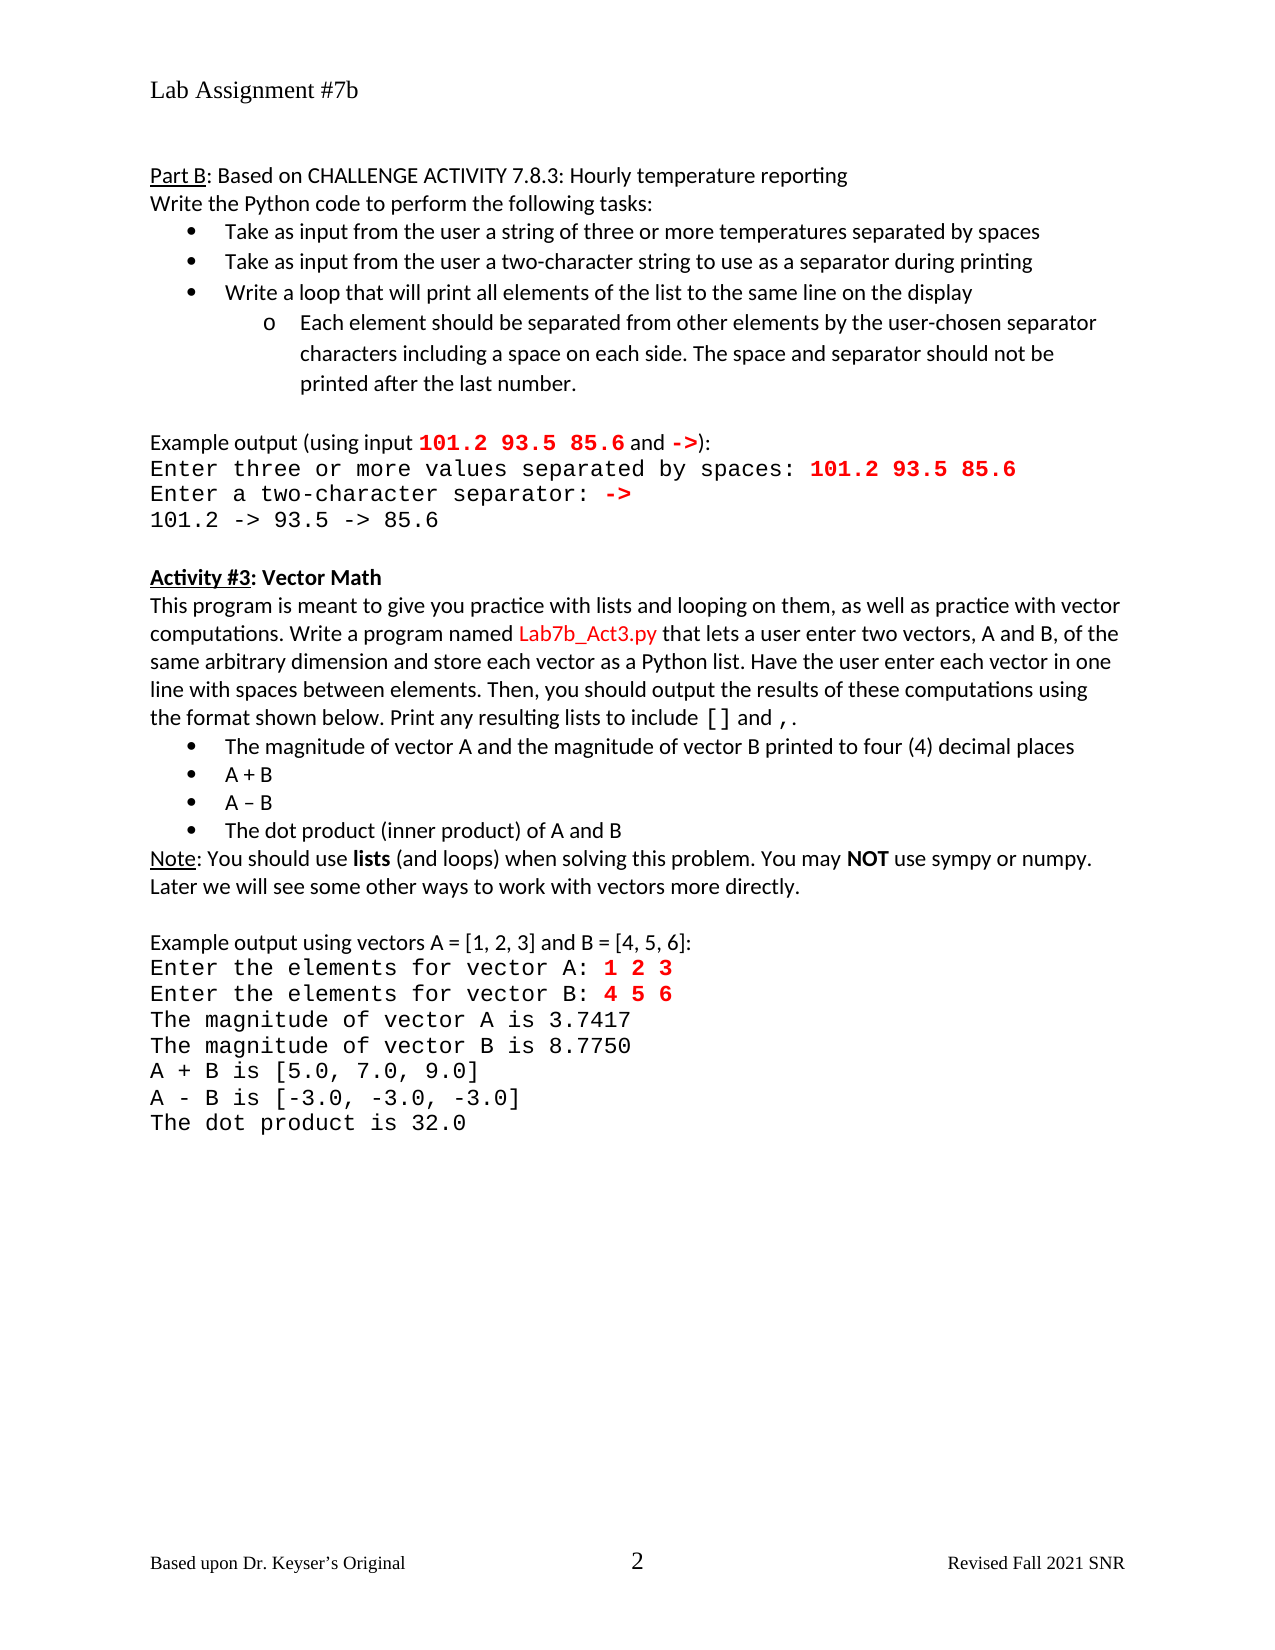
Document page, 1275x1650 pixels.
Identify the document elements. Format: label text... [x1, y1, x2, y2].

text This program is meant to give you practice with lists and looping on them, as well as practice with vector computations. Write a program named Lab7b_Act3.py that lets a user enter two vectors, A and B, of the same arbitrary dimension and store each vector as a Python list. Have the user enter each vector in one line with spaces between elements. Then, you should output the results of these computations using the format shown below. Print any resulting lists to include [] and ,. [150, 591, 1125, 732]
text Example output (using input 101.2 93.5 85.6 and ->): [150, 428, 1125, 457]
text The magnitude of vector B is 8.7750 [150, 1034, 1125, 1060]
text 101.2 -> 93.5 -> 85.6 [150, 509, 1125, 535]
list Write a loop that will print all elements of the list to the same line on the display [187, 278, 1125, 306]
list Take as input from the user a two-character string to use as a separator during printing [187, 247, 1125, 276]
text Enter a two-character separator: -> [150, 483, 1125, 509]
list Take as input from the user a string of three or more temperatures separated by spaces [187, 217, 1125, 245]
text Enter the elements for vector A: 1 2 3 [150, 956, 1125, 982]
text Example output using vectors A = [1, 2, 3] and B = [4, 5, 6]: [150, 928, 1125, 956]
list A – B [187, 788, 1125, 816]
list The dot product (inner product) of A and B [187, 816, 1125, 844]
text Part B: Based on CHALLENGE ACTIVITY 7.8.3: Hourly temperature reporting [150, 161, 1125, 189]
text Activity #3: Vector Math [150, 563, 1125, 591]
list The magnitude of vector A and the magnitude of vector B printed to four (4) decimal places [187, 732, 1125, 760]
text Enter the elements for vector B: 4 5 6 [150, 982, 1125, 1008]
text A + B is [5.0, 7.0, 9.0] [150, 1060, 1125, 1086]
list A + B [187, 760, 1125, 788]
text A - B is [-3.0, -3.0, -3.0] [150, 1086, 1125, 1112]
text Note: You should use lists (and loops) when solving this problem. You may NOT use sympy or numpy. Later we will see some other ways to work with vectors more directly. [150, 844, 1125, 900]
text Enter three or more values separated by spaces: 101.2 93.5 85.6 [150, 457, 1125, 483]
text The magnitude of vector A is 3.7417 [150, 1008, 1125, 1034]
text The dot product is 32.0 [150, 1112, 1125, 1138]
text Write the Python code to perform the following tasks: [150, 189, 1125, 217]
list Each element should be separated from other elements by the user-chosen separator characters including a space on each side. The space and separator should not be printed after the last number. [262, 308, 1125, 397]
